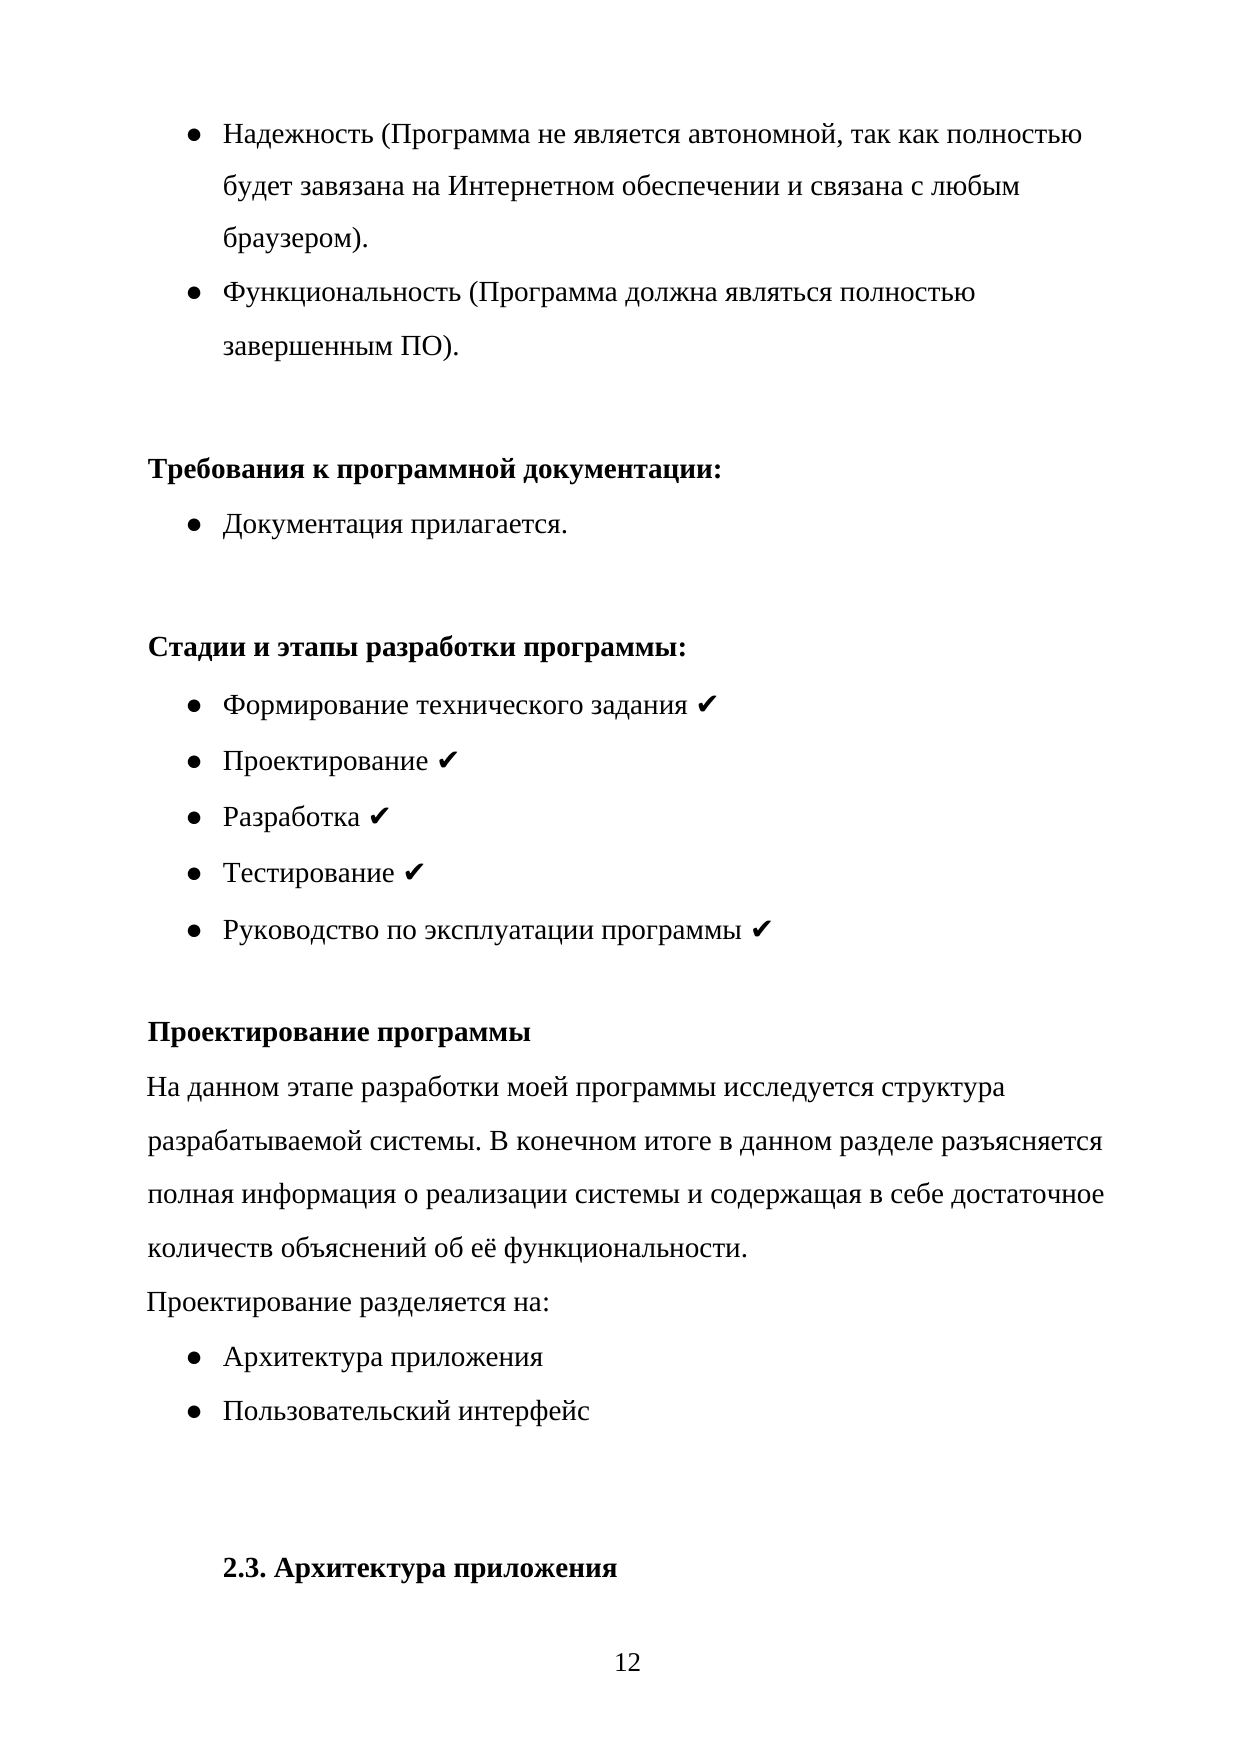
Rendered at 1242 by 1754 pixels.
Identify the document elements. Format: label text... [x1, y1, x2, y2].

text Требования к программной документации: [148, 451, 1159, 484]
list Архитектура приложения [185, 1339, 1108, 1372]
list Руководство по эксплуатации программы ✔ [185, 908, 1108, 948]
list Проектирование ✔ [185, 739, 1108, 779]
list Тестирование ✔ [185, 851, 1108, 891]
text На данном этапе разработки моей программы исследуется структура разрабатываемой системы. В конечном итоге в данном разделе разъясняется полная информация о реализации системы и содержащая в себе достаточное количеств объяснений об её функциональности. [146, 1069, 1108, 1264]
text Стадии и этапы разработки программы: [148, 629, 1159, 662]
list Разработка ✔ [185, 795, 1108, 835]
list Документация прилагается. [185, 506, 1108, 539]
list Функциональность (Программа должна являться полностью завершенным ПО). [185, 274, 1108, 362]
text 2.3. Архитектура приложения [223, 1550, 1159, 1584]
list Пользовательский интерфейс [185, 1393, 1108, 1427]
list Формирование технического задания ✔ [185, 683, 1108, 723]
text Проектирование разделяется на: [146, 1284, 1108, 1318]
list Надежность (Программа не является автономной, так как полностью будет завязана на Интернетном обеспечении и связана с любым браузером). [185, 116, 1108, 254]
text Проектирование программы [148, 1014, 1159, 1048]
